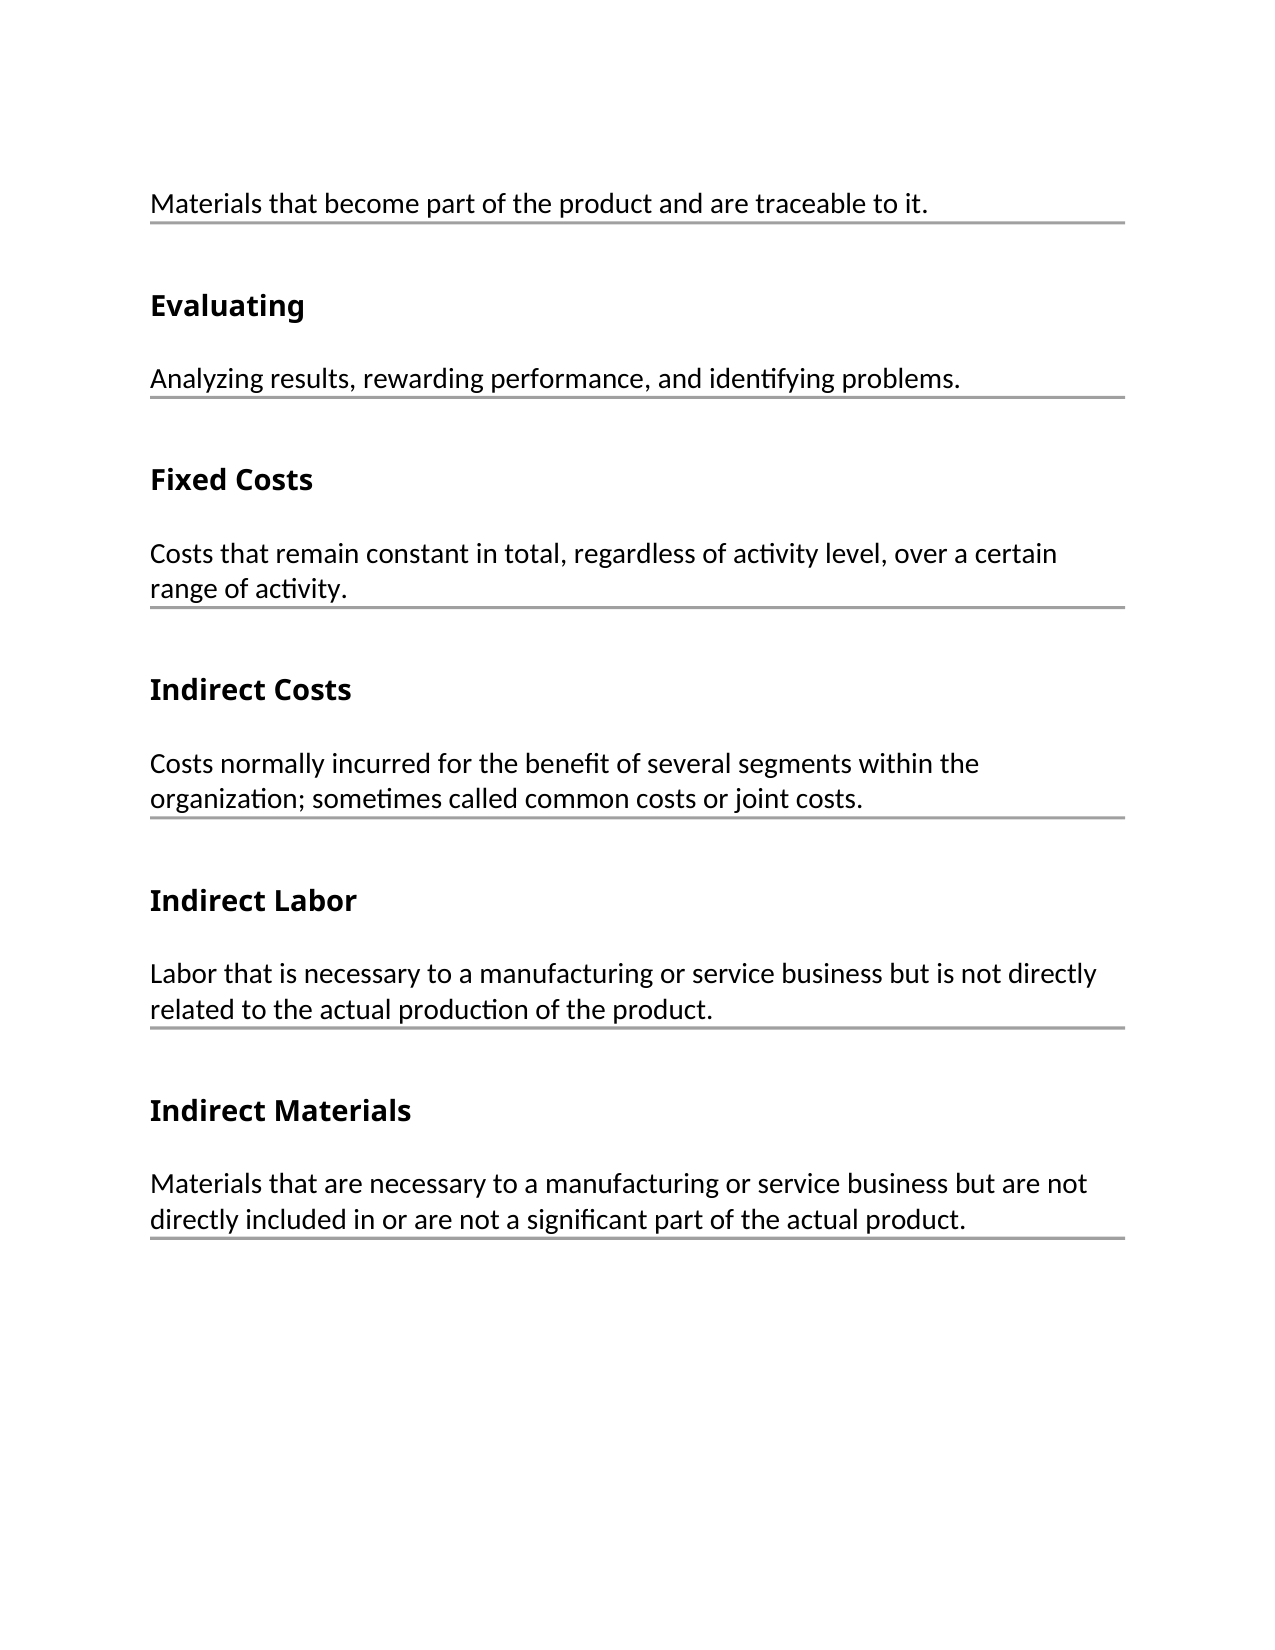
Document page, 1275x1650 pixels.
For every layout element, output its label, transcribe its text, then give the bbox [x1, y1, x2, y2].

text Indirect Costs [150, 670, 1125, 709]
text Materials that become part of the product and are traceable to it. [150, 186, 1125, 221]
text Evaluating [150, 285, 1125, 324]
text Indirect Materials [150, 1090, 1125, 1130]
text Fixed Costs [150, 459, 1125, 499]
text Materials that are necessary to a manufacturing or service business but are not directly included in or are not a significant part of the actual product. [150, 1165, 1125, 1236]
text Analyzing results, rewarding performance, and identifying problems. [150, 360, 1125, 395]
text Indirect Labor [150, 880, 1125, 919]
text Costs that remain constant in total, regardless of activity level, over a certain range of activity. [150, 535, 1125, 606]
text Labor that is necessary to a manufacturing or service business but is not directly related to the actual production of the product. [150, 955, 1125, 1026]
text Costs normally incurred for the benefit of several segments within the organization; sometimes called common costs or joint costs. [150, 745, 1125, 816]
